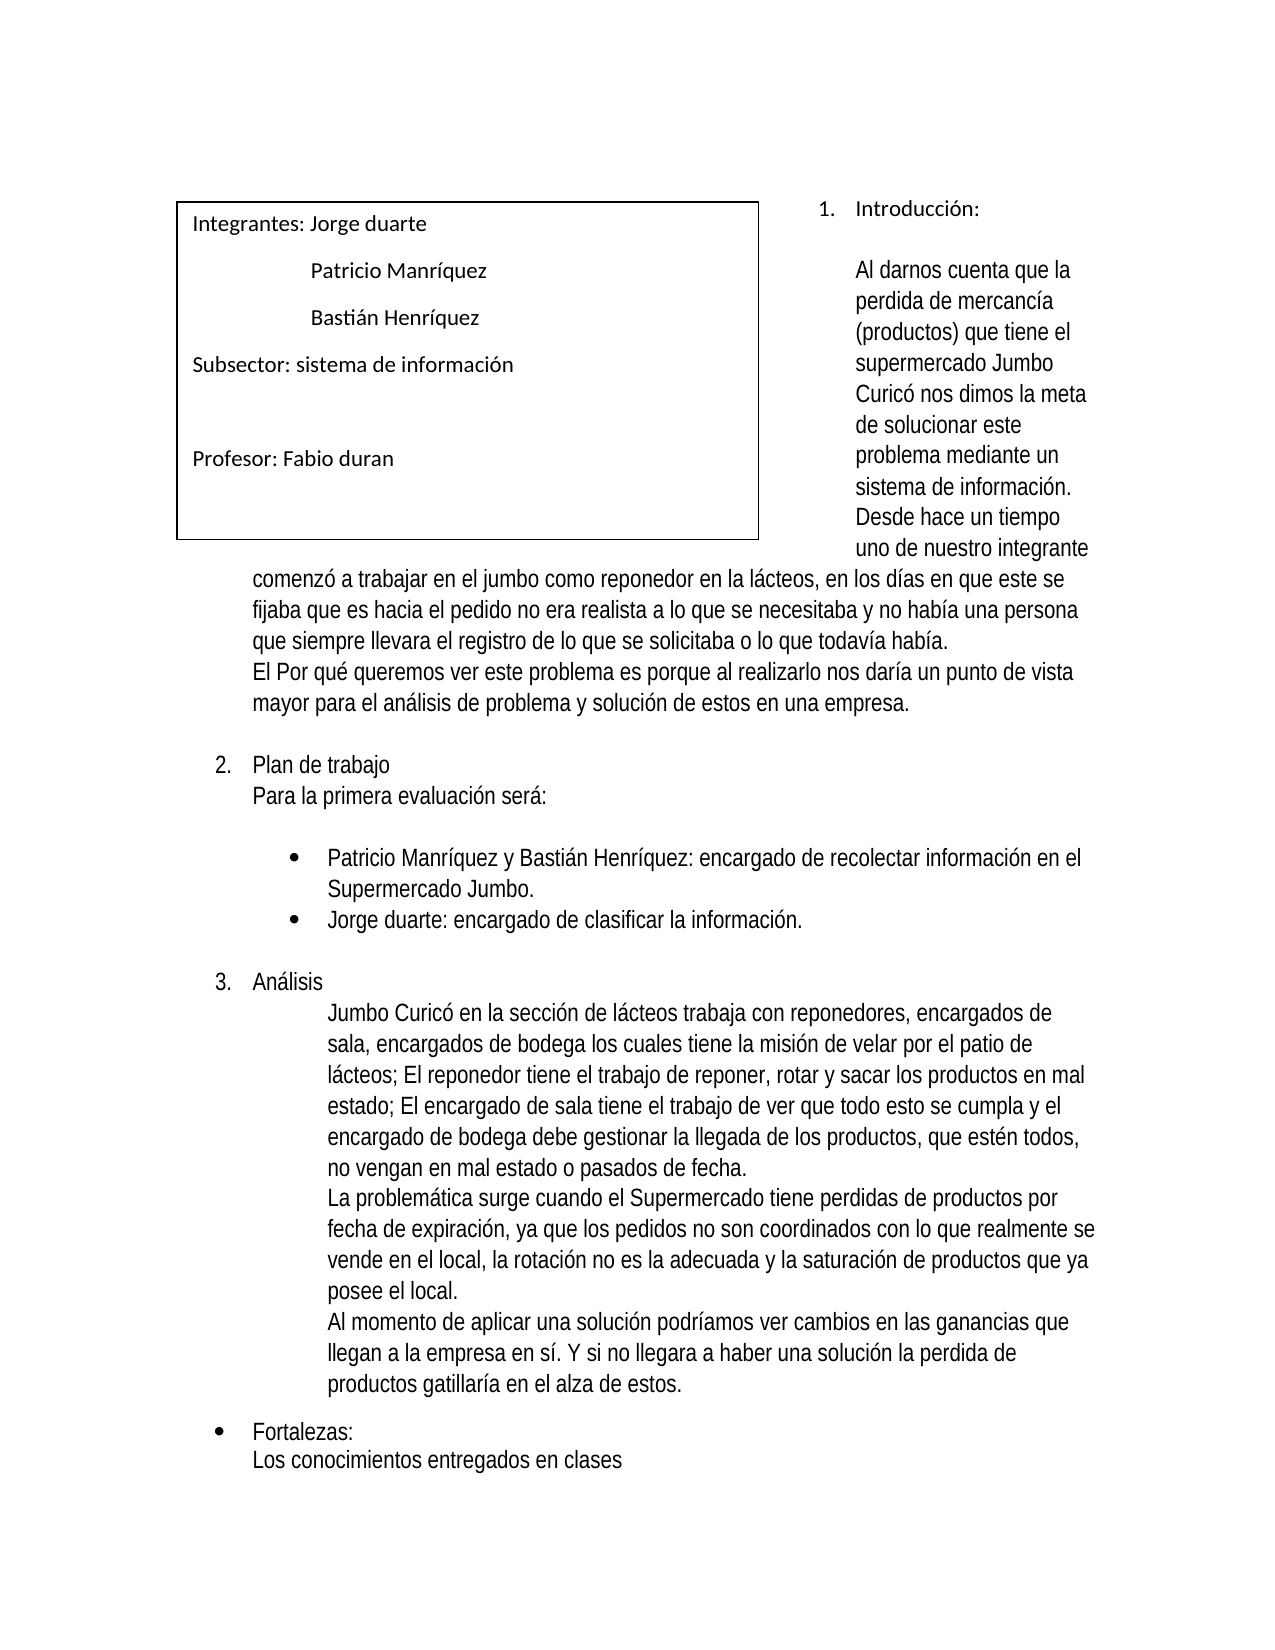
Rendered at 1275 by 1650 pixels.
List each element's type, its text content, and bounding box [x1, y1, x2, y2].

list Al darnos cuenta que la perdida de mercancía (productos) que tiene el supermercado Jumbo Curicó nos dimos la meta de solucionar este problema mediante un sistema de información. [759, 255, 1098, 500]
list Fortalezas: [215, 1417, 1098, 1446]
list Introducción: [215, 194, 1098, 222]
list Análisis [215, 967, 1098, 996]
list Jorge duarte: encargado de clasificar la información. [290, 905, 1098, 934]
list Jumbo Curicó en la sección de lácteos trabaja con reponedores, encargados de sala, encargados de bodega los cuales tiene la misión de velar por el patio de lácteos; El reponedor tiene el trabajo de reponer, rotar y sacar los productos en mal estado; El encargado de sala tiene el trabajo de ver que todo esto se cumpla y el encargado de bodega debe gestionar la llegada de los productos, que estén todos, no vengan en mal estado o pasados de fecha. [327, 998, 1098, 1181]
list Para la primera evaluación será: [252, 781, 1098, 809]
list Desde hace un tiempo uno de nuestro integrante comenzó a trabajar en el jumbo como reponedor en la lácteos, en los días en que este se fijaba que es hacia el pedido no era realista a lo que se necesitaba y no había una persona que siempre llevara el registro de lo que se solicitaba o lo que todavía había. [252, 502, 1098, 655]
list La problemática surge cuando el Supermercado tiene perdidas de productos por fecha de expiración, ya que los pedidos no son coordinados con lo que realmente se vende en el local, la rotación no es la adecuada y la saturación de productos que ya posee el local. [327, 1183, 1098, 1305]
list Plan de trabajo [215, 750, 1098, 778]
list Patricio Manríquez y Bastián Henríquez: encargado de recolectar información en el Supermercado Jumbo. [290, 843, 1098, 902]
list Al momento de aplicar una solución podríamos ver cambios en las ganancias que llegan a la empresa en sí. Y si no llegara a haber una solución la perdida de productos gatillaría en el alza de estos. [327, 1307, 1098, 1398]
text Los conocimientos entregados en clases [252, 1446, 1098, 1474]
list El Por qué queremos ver este problema es porque al realizarlo nos daría un punto de vista mayor para el análisis de problema y solución de estos en una empresa. [252, 657, 1098, 717]
